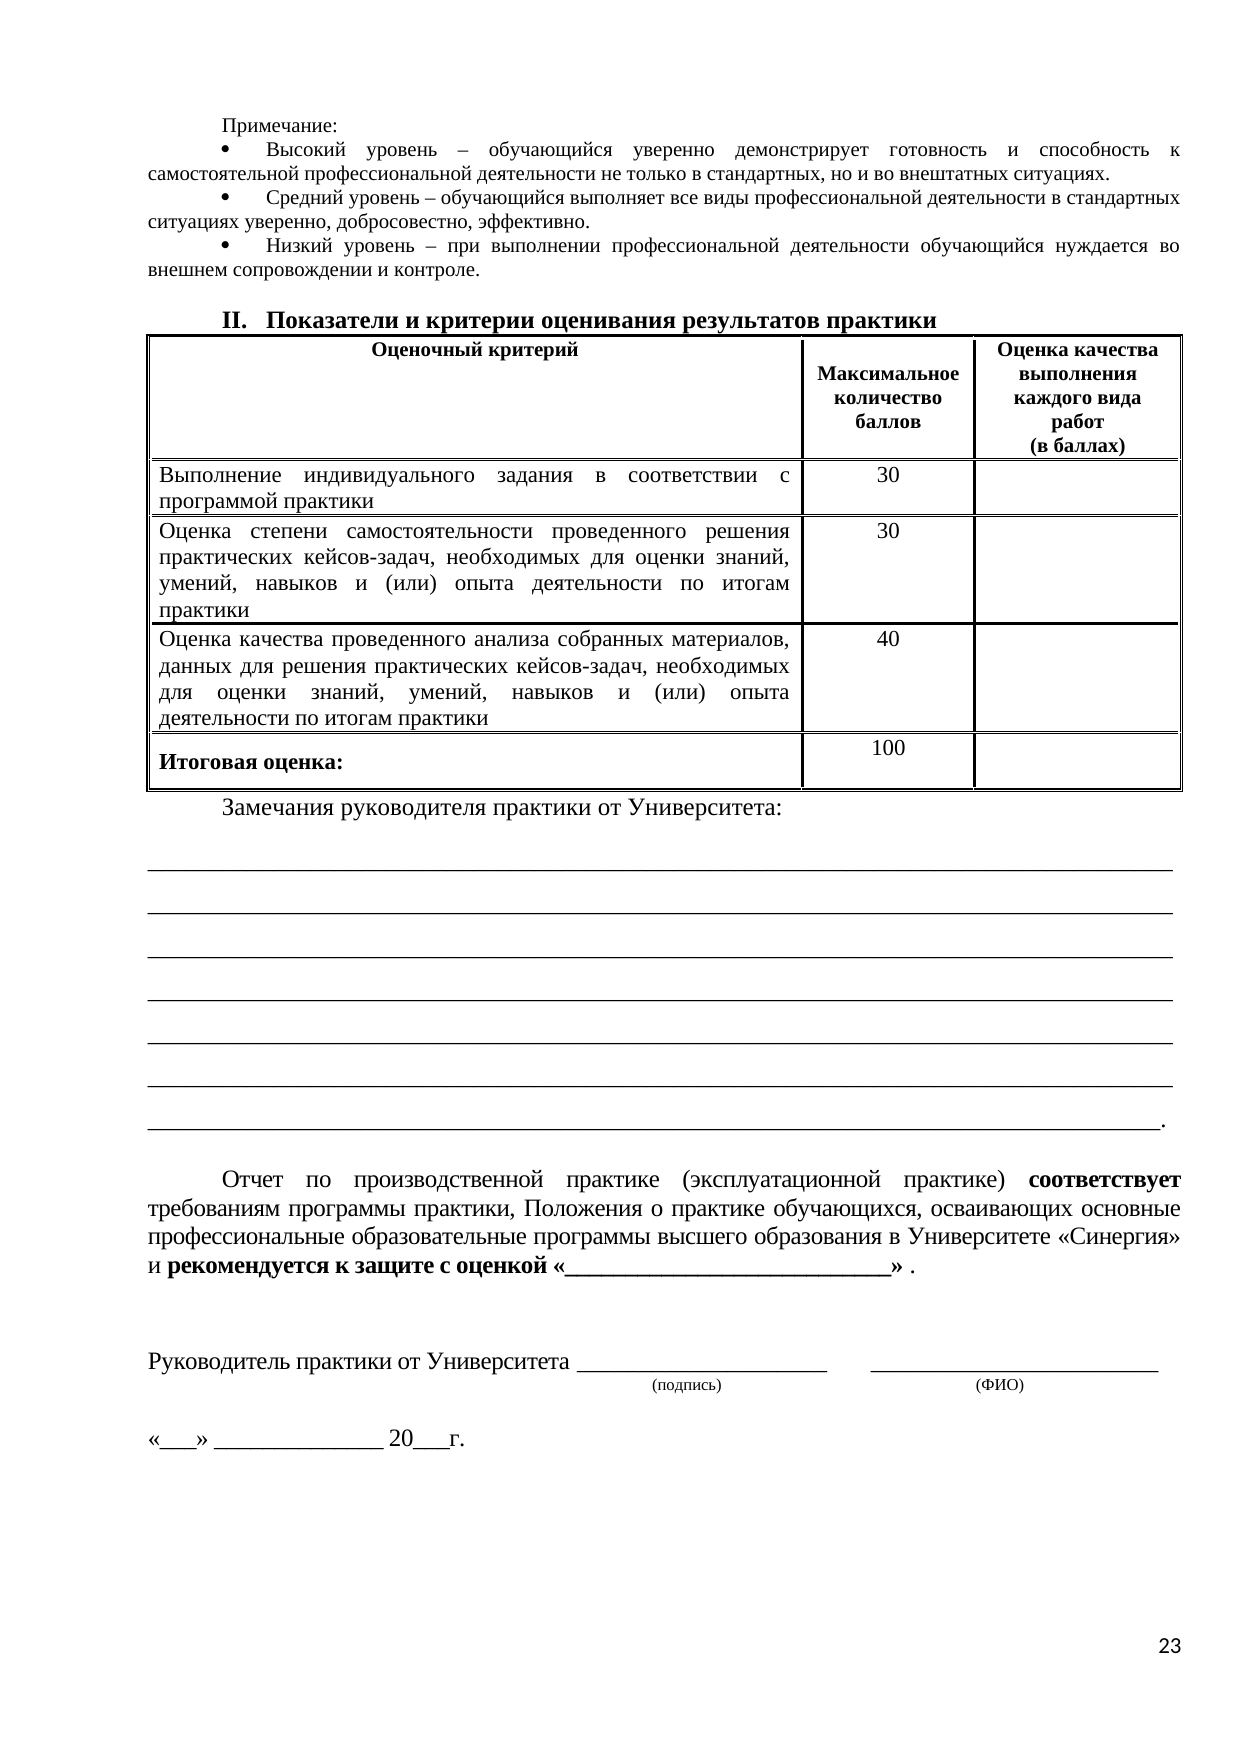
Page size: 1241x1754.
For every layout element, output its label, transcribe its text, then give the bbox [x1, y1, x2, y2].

list Средний уровень – обучающийся выполняет все виды профессиональной деятельности в стандартных ситуациях уверенно, добросовестно, эффективно. [148, 185, 1181, 233]
table_header Оценочный критерий [150, 336, 802, 457]
text «___» ______________ 20___г. [148, 1423, 1181, 1451]
text Замечания руководителя практики от Университета: [148, 792, 1181, 820]
table_cell 40 [804, 625, 973, 731]
table_header Оценка качества выполнения каждого вида работ (в баллах) [974, 337, 1180, 457]
table_cell 100 [802, 734, 974, 788]
list Низкий уровень – при выполнении профессиональной деятельности обучающийся нуждается во внешнем сопровождении и контроле. [148, 233, 1181, 281]
table_header Максимальное количество баллов [802, 336, 974, 457]
table_cell [976, 514, 1180, 622]
text Отчет по производственной практике (эксплуатационной практике) соответствует требованиям программы практики, Положения о практике обучающихся, осваивающих основные профессиональные образовательные программы высшего образования в Университете «Синергия» и рекомендуется к защите с оценкой «___________________________» . [148, 1164, 1181, 1279]
text Примечание: [148, 113, 1181, 137]
text Руководитель практики от Университета ____________________ _______________________ [148, 1346, 1181, 1375]
table_cell Итоговая оценка: [148, 731, 802, 788]
table_cell 30 [804, 517, 973, 622]
table_cell [976, 458, 1180, 513]
list Показатели и критерии оценивания результатов практики [148, 305, 1181, 334]
text (подпись) (ФИО) [148, 1375, 1181, 1394]
table_cell [976, 622, 1180, 731]
table_cell Оценка степени самостоятельности проведенного решения практических кейсов-задач, необходимых для оценки знаний, умений, навыков и (или) опыта деятельности по итогам практики [150, 514, 801, 622]
table_cell 30 [804, 461, 973, 513]
list Высокий уровень – обучающийся уверенно демонстрирует готовность и способность к самостоятельной профессиональной деятельности не только в стандартных, но и во внештатных ситуациях. [148, 137, 1181, 185]
text _____________________________________________________________________________________________________________________________________________________________________________________________________________________________________________________________________________________________________________________________________________________________________________________________________________________________________________________________________________________________________________________________________________________________________________________________. [148, 845, 1181, 1133]
table_cell Оценка качества проведенного анализа собранных материалов, данных для решения практических кейсов-задач, необходимых для оценки знаний, умений, навыков и (или) опыта деятельности по итогам практики [150, 622, 801, 731]
table_cell [974, 731, 1181, 788]
table_cell Выполнение индивидуального задания в соответствии с программой практики [150, 458, 801, 513]
